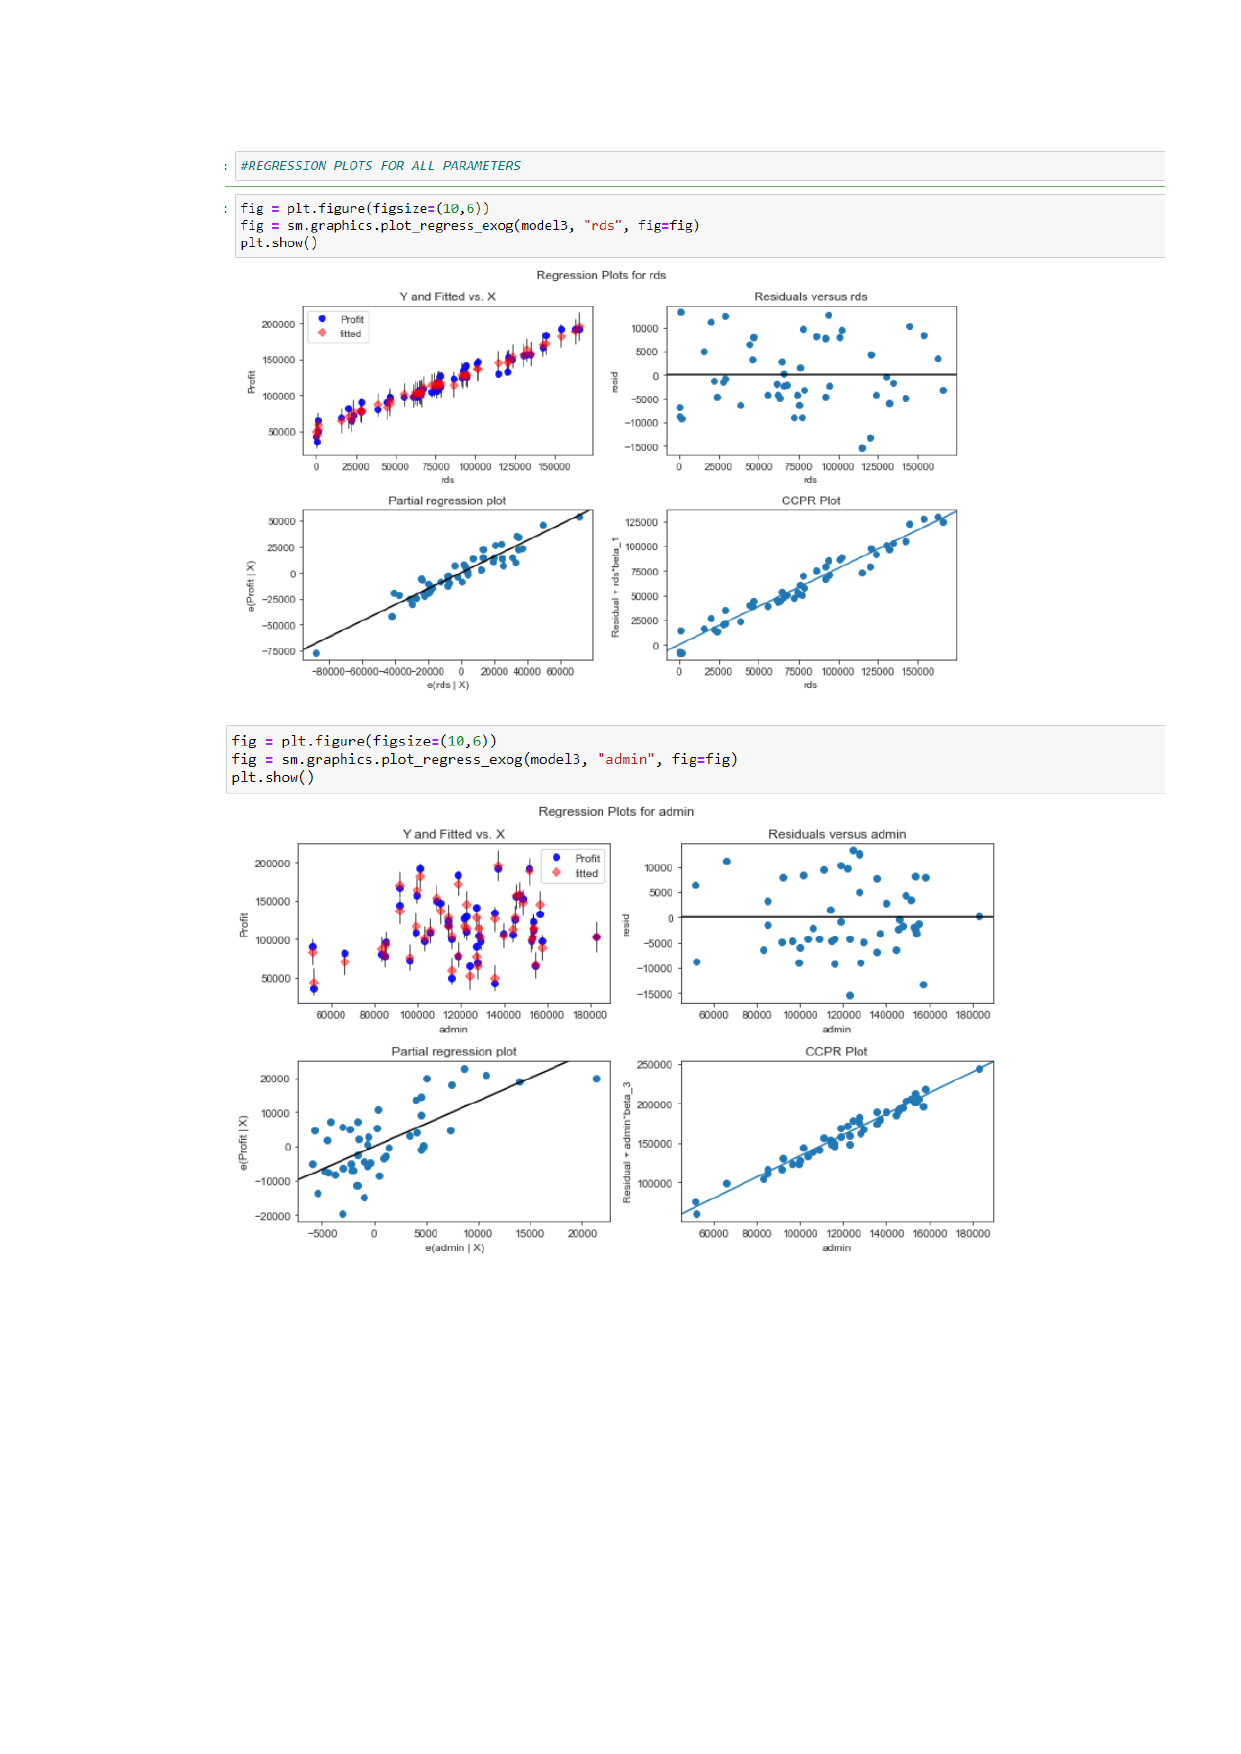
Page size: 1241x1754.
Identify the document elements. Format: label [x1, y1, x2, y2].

picture [225, 150, 1166, 704]
picture [225, 722, 1166, 1270]
